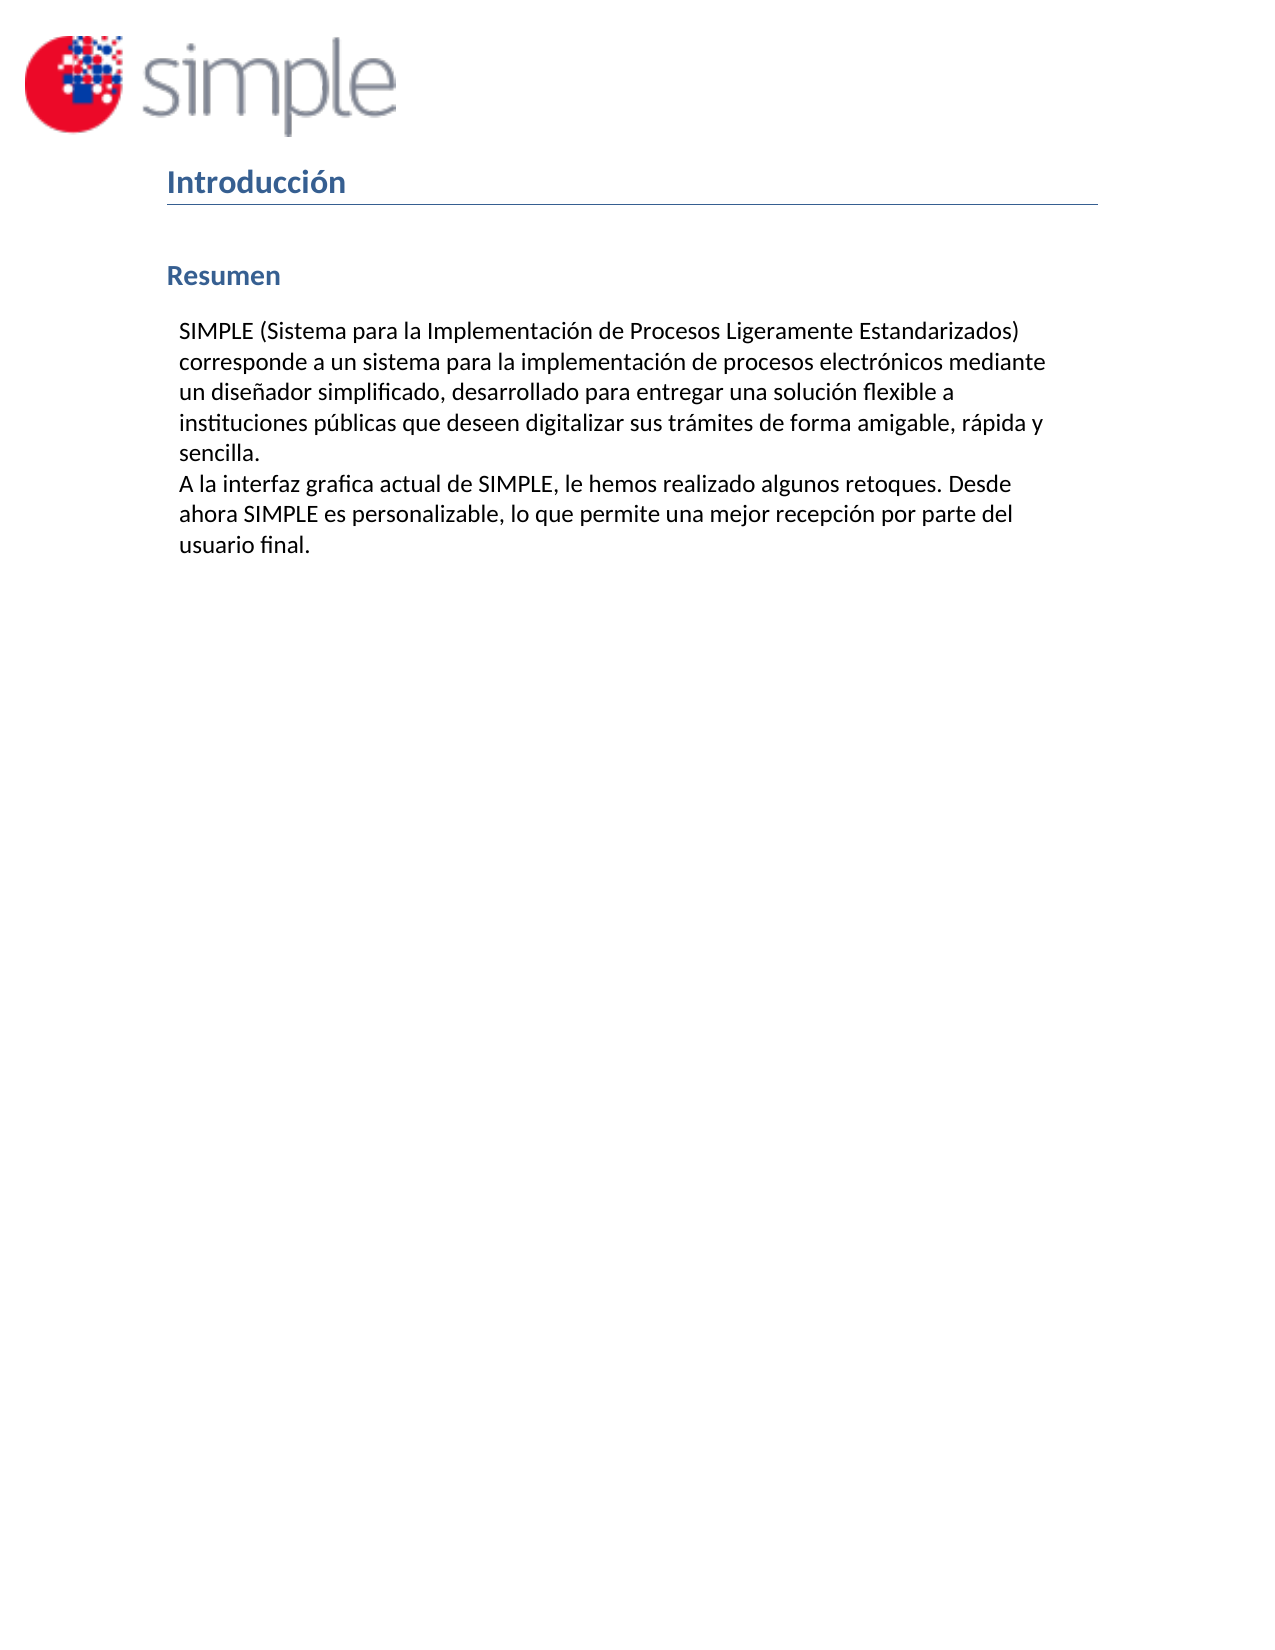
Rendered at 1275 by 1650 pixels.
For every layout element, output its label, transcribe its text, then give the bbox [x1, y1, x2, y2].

text SIMPLE (Sistema para la Implementación de Procesos Ligeramente Estandarizados) corresponde a un sistema para la implementación de procesos electrónicos mediante un diseñador simplificado, desarrollado para entregar una solución flexible a instituciones públicas que deseen digitalizar sus trámites de forma amigable, rápida y sencilla. [179, 315, 1075, 468]
subtitle Resumen [167, 257, 1098, 292]
subtitle Introducción [167, 161, 1098, 204]
text A la interfaz grafica actual de SIMPLE, le hemos realizado algunos retoques. Desde ahora SIMPLE es personalizable, lo que permite una mejor recepción por parte del usuario final. [179, 468, 1075, 583]
picture [25, 36, 396, 137]
